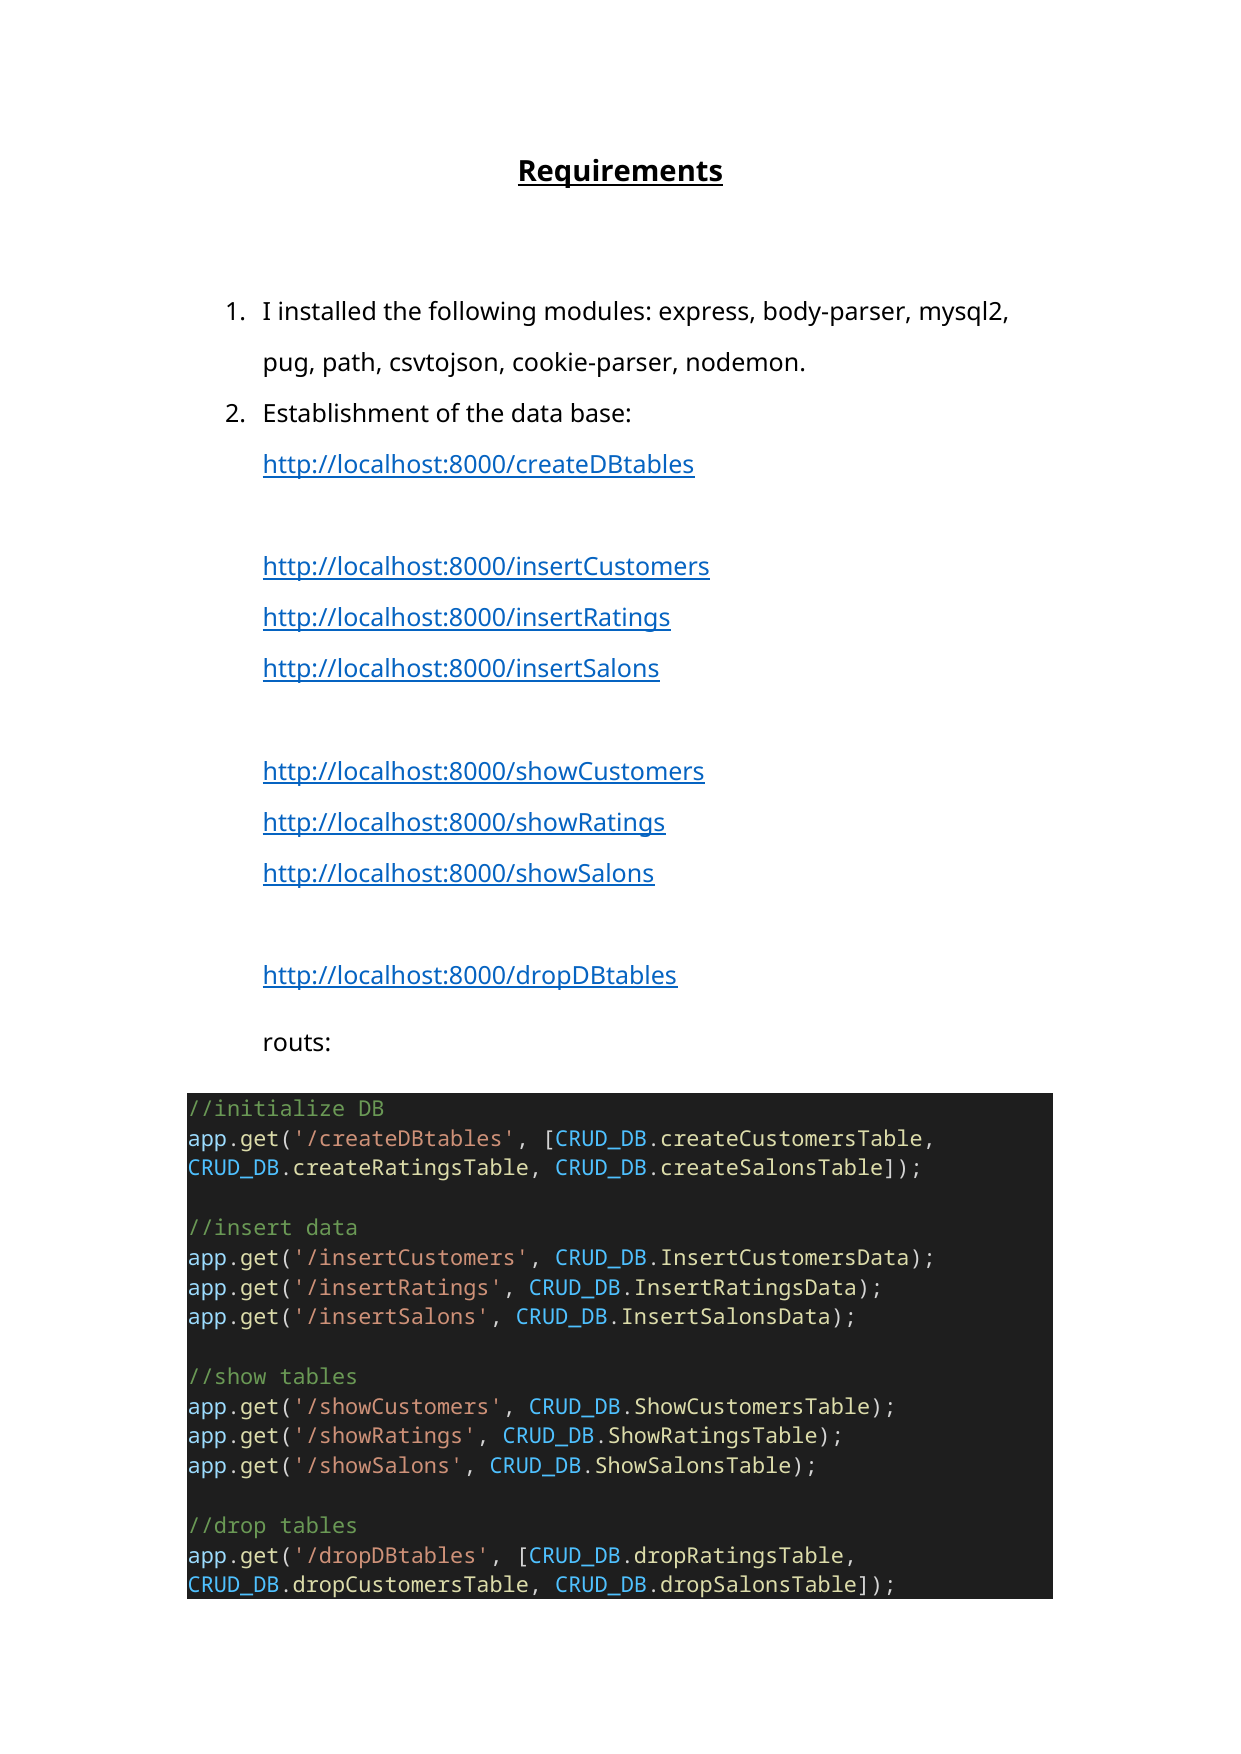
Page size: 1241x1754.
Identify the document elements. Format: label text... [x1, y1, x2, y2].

text //drop tables [187, 1510, 1053, 1540]
list http://localhost:8000/insertSalons [262, 651, 1053, 685]
text app.get('/showSalons', CRUD_DB.ShowSalonsTable); [187, 1450, 1053, 1480]
list http://localhost:8000/createDBtables [262, 447, 1053, 481]
text routs: [187, 1025, 1053, 1059]
list http://localhost:8000/showSalons [262, 855, 1053, 889]
text app.get('/dropDBtables', [CRUD_DB.dropRatingsTable, CRUD_DB.dropCustomersTable, CRUD_DB.dropSalonsTable]); [187, 1540, 1053, 1599]
text app.get('/showRatings', CRUD_DB.ShowRatingsTable); [187, 1421, 1053, 1450]
text //insert data [187, 1212, 1053, 1242]
list Establishment of the data base: [225, 396, 1053, 430]
list I installed the following modules: express, body-parser, mysql2, pug, path, csvtojson, cookie-parser, nodemon. [225, 294, 1053, 379]
text app.get('/createDBtables', [CRUD_DB.createCustomersTable, CRUD_DB.createRatingsTable, CRUD_DB.createSalonsTable]); [187, 1123, 1053, 1182]
text app.get('/insertCustomers', CRUD_DB.InsertCustomersData); [187, 1242, 1053, 1272]
text //initialize DB [187, 1093, 1053, 1123]
text //show tables [187, 1361, 1053, 1391]
list http://localhost:8000/showCustomers [262, 753, 1053, 787]
text app.get('/insertRatings', CRUD_DB.InsertRatingsData); [187, 1272, 1053, 1301]
list http://localhost:8000/insertRatings [262, 600, 1053, 634]
text app.get('/showCustomers', CRUD_DB.ShowCustomersTable); [187, 1391, 1053, 1421]
list http://localhost:8000/showRatings [262, 804, 1053, 838]
list http://localhost:8000/dropDBtables [262, 957, 1053, 991]
list http://localhost:8000/insertCustomers [262, 549, 1053, 583]
text Requirements [187, 150, 1053, 190]
text app.get('/insertSalons', CRUD_DB.InsertSalonsData); [187, 1301, 1053, 1331]
